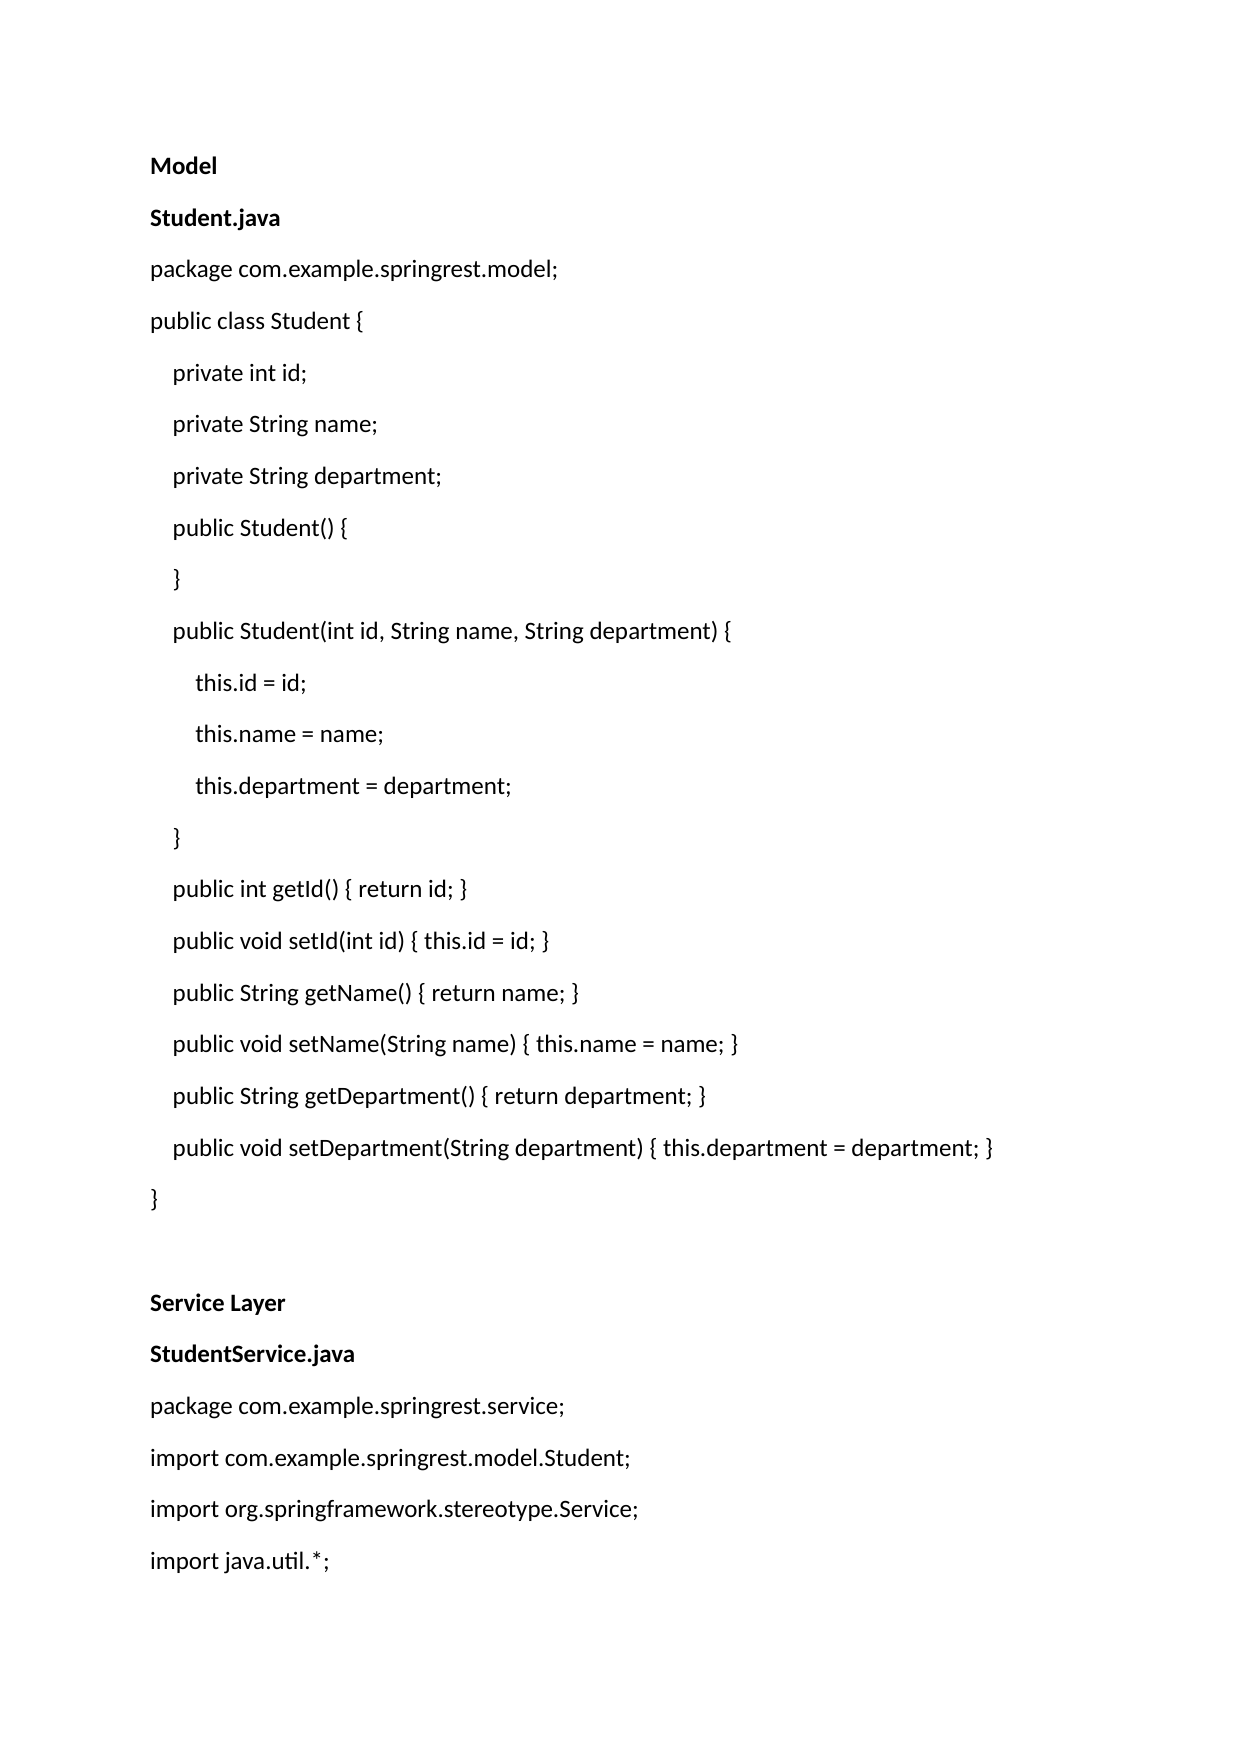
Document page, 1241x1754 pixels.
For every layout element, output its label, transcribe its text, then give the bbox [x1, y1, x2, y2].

text } [150, 563, 1090, 594]
text package com.example.springrest.model; [150, 253, 1090, 284]
text public class Student { [150, 305, 1090, 336]
text Student.java [150, 202, 1090, 232]
text private String name; [150, 408, 1090, 439]
text public String getName() { return name; } [150, 977, 1090, 1007]
text public void setName(String name) { this.name = name; } [150, 1028, 1090, 1059]
text } [150, 1183, 1090, 1214]
text package com.example.springrest.service; [150, 1390, 1090, 1421]
text private int id; [150, 357, 1090, 387]
text Service Layer [150, 1287, 1090, 1317]
text this.department = department; [150, 770, 1090, 801]
text this.name = name; [150, 718, 1090, 749]
text import com.example.springrest.model.Student; [150, 1442, 1090, 1472]
text public void setId(int id) { this.id = id; } [150, 925, 1090, 956]
text } [150, 822, 1090, 852]
text Model [150, 150, 1090, 181]
text public void setDepartment(String department) { this.department = department; } [150, 1132, 1090, 1162]
text private String department; [150, 460, 1090, 491]
text this.id = id; [150, 667, 1090, 697]
text import org.springframework.stereotype.Service; [150, 1493, 1090, 1524]
text public String getDepartment() { return department; } [150, 1080, 1090, 1111]
text import java.util.*; [150, 1545, 1090, 1576]
text public int getId() { return id; } [150, 873, 1090, 904]
text public Student(int id, String name, String department) { [150, 615, 1090, 646]
text public Student() { [150, 512, 1090, 542]
text StudentService.java [150, 1338, 1090, 1369]
